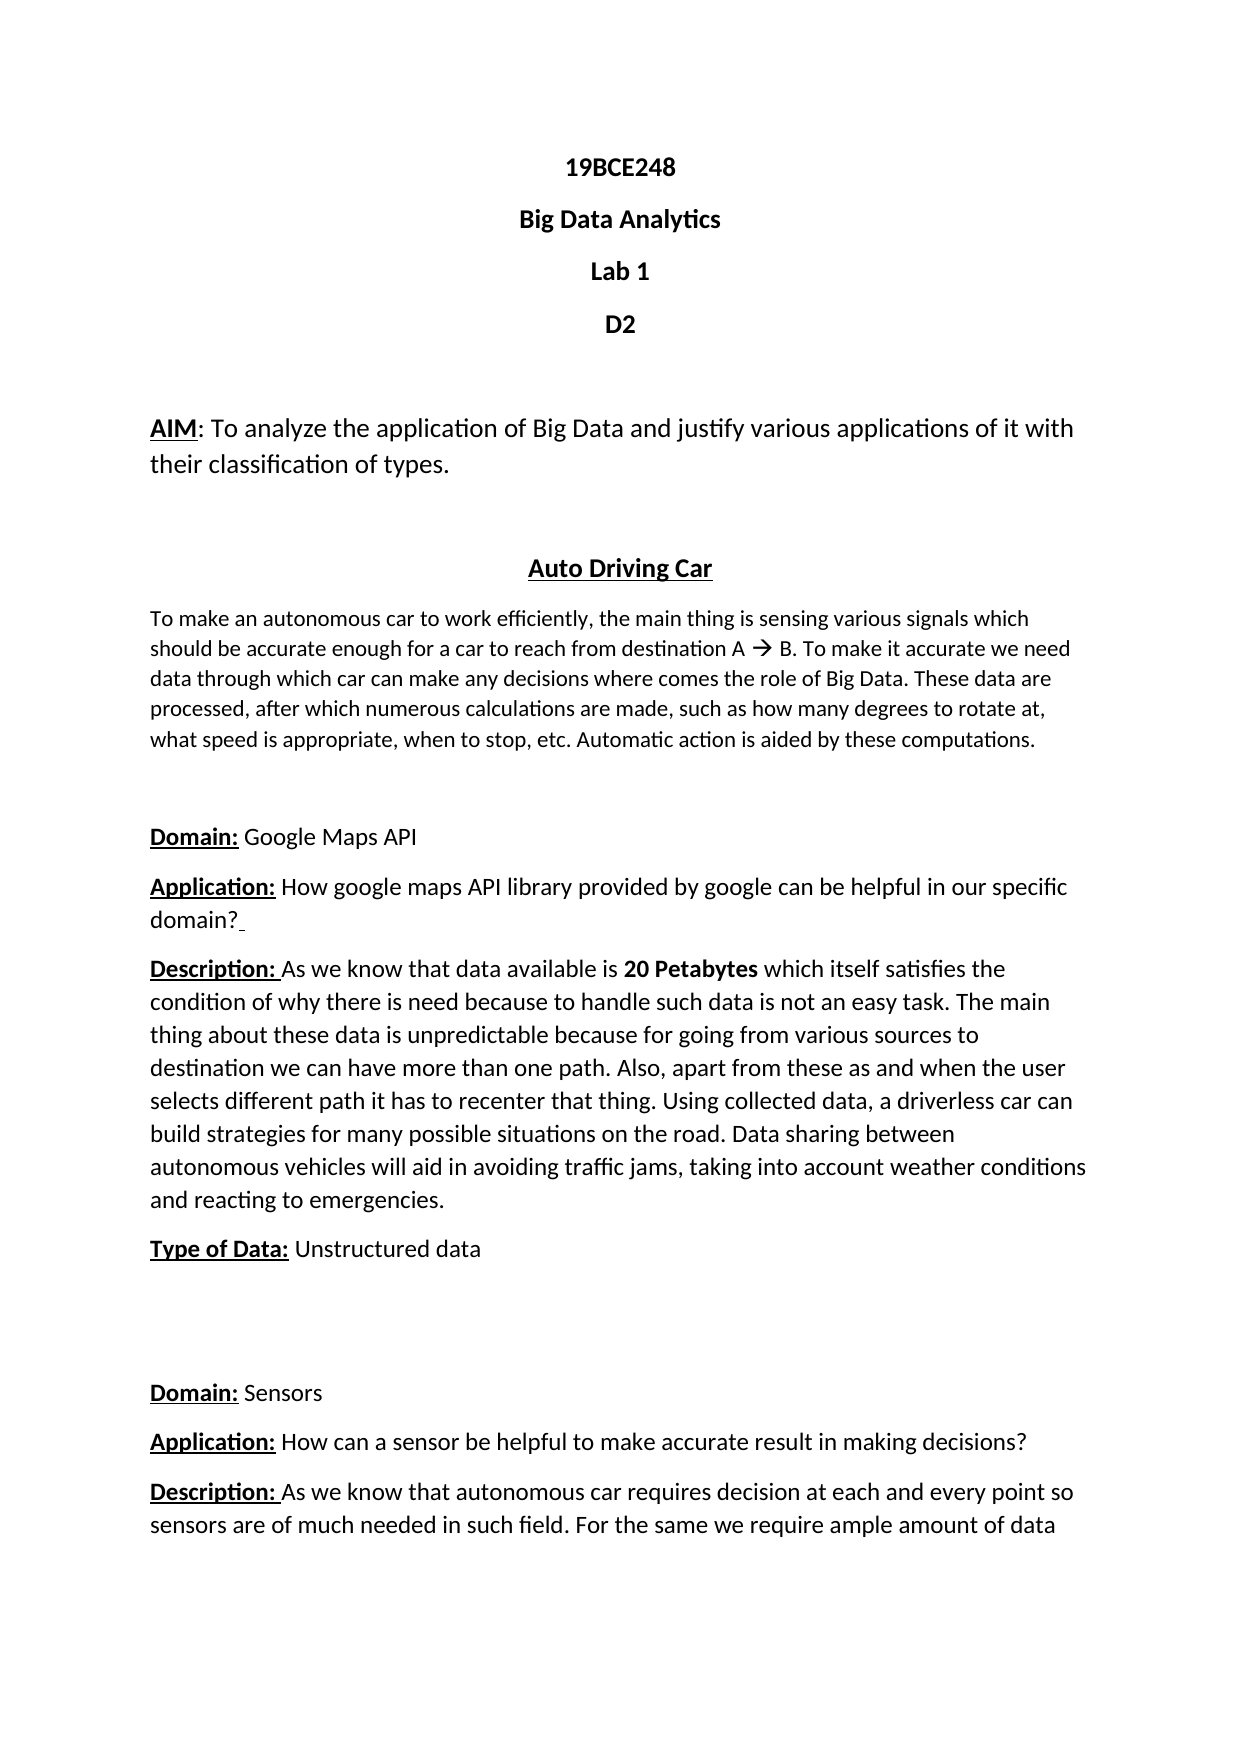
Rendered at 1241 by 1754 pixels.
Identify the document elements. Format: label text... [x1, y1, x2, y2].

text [150, 1476, 1090, 1539]
text Domain: Sensors [150, 1377, 1090, 1407]
text Application: How google maps API library provided by google can be helpful in our specific domain? [150, 871, 1090, 934]
text Big Data Analytics [150, 202, 1090, 235]
text Domain: Google Maps API [150, 821, 1090, 852]
text Lab 1 [150, 254, 1090, 288]
text 19BCE248 [150, 150, 1090, 183]
text Type of Data: Unstructured data [150, 1233, 1090, 1264]
text To make an autonomous car to work efficiently, the main thing is sensing various signals which should be accurate enough for a car to reach from destination A B. To make it accurate we need data through which car can make any decisions where comes the role of Big Data. These data are processed, after which numerous calculations are made, such as how many degrees to rotate at, what speed is appropriate, when to stop, etc. Automatic action is aided by these computations. [150, 604, 1090, 753]
text Auto Driving Car [150, 552, 1090, 585]
text Application: How can a sensor be helpful to make accurate result in making decisions? [150, 1426, 1090, 1457]
text AIM: To analyze the application of Big Data and justify various applications of it with their classification of types. [150, 411, 1090, 480]
text D2 [150, 307, 1090, 340]
text Description: As we know that data available is 20 Petabytes which itself satisfies the condition of why there is need because to handle such data is not an easy task. The main thing about these data is unpredictable because for going from various sources to destination we can have more than one path. Also, apart from these as and when the user selects different path it has to recenter that thing. Using collected data, a driverless car can build strategies for many possible situations on the road. Data sharing between autonomous vehicles will aid in avoiding traffic jams, taking into account weather conditions and reacting to emergencies. [150, 953, 1090, 1214]
